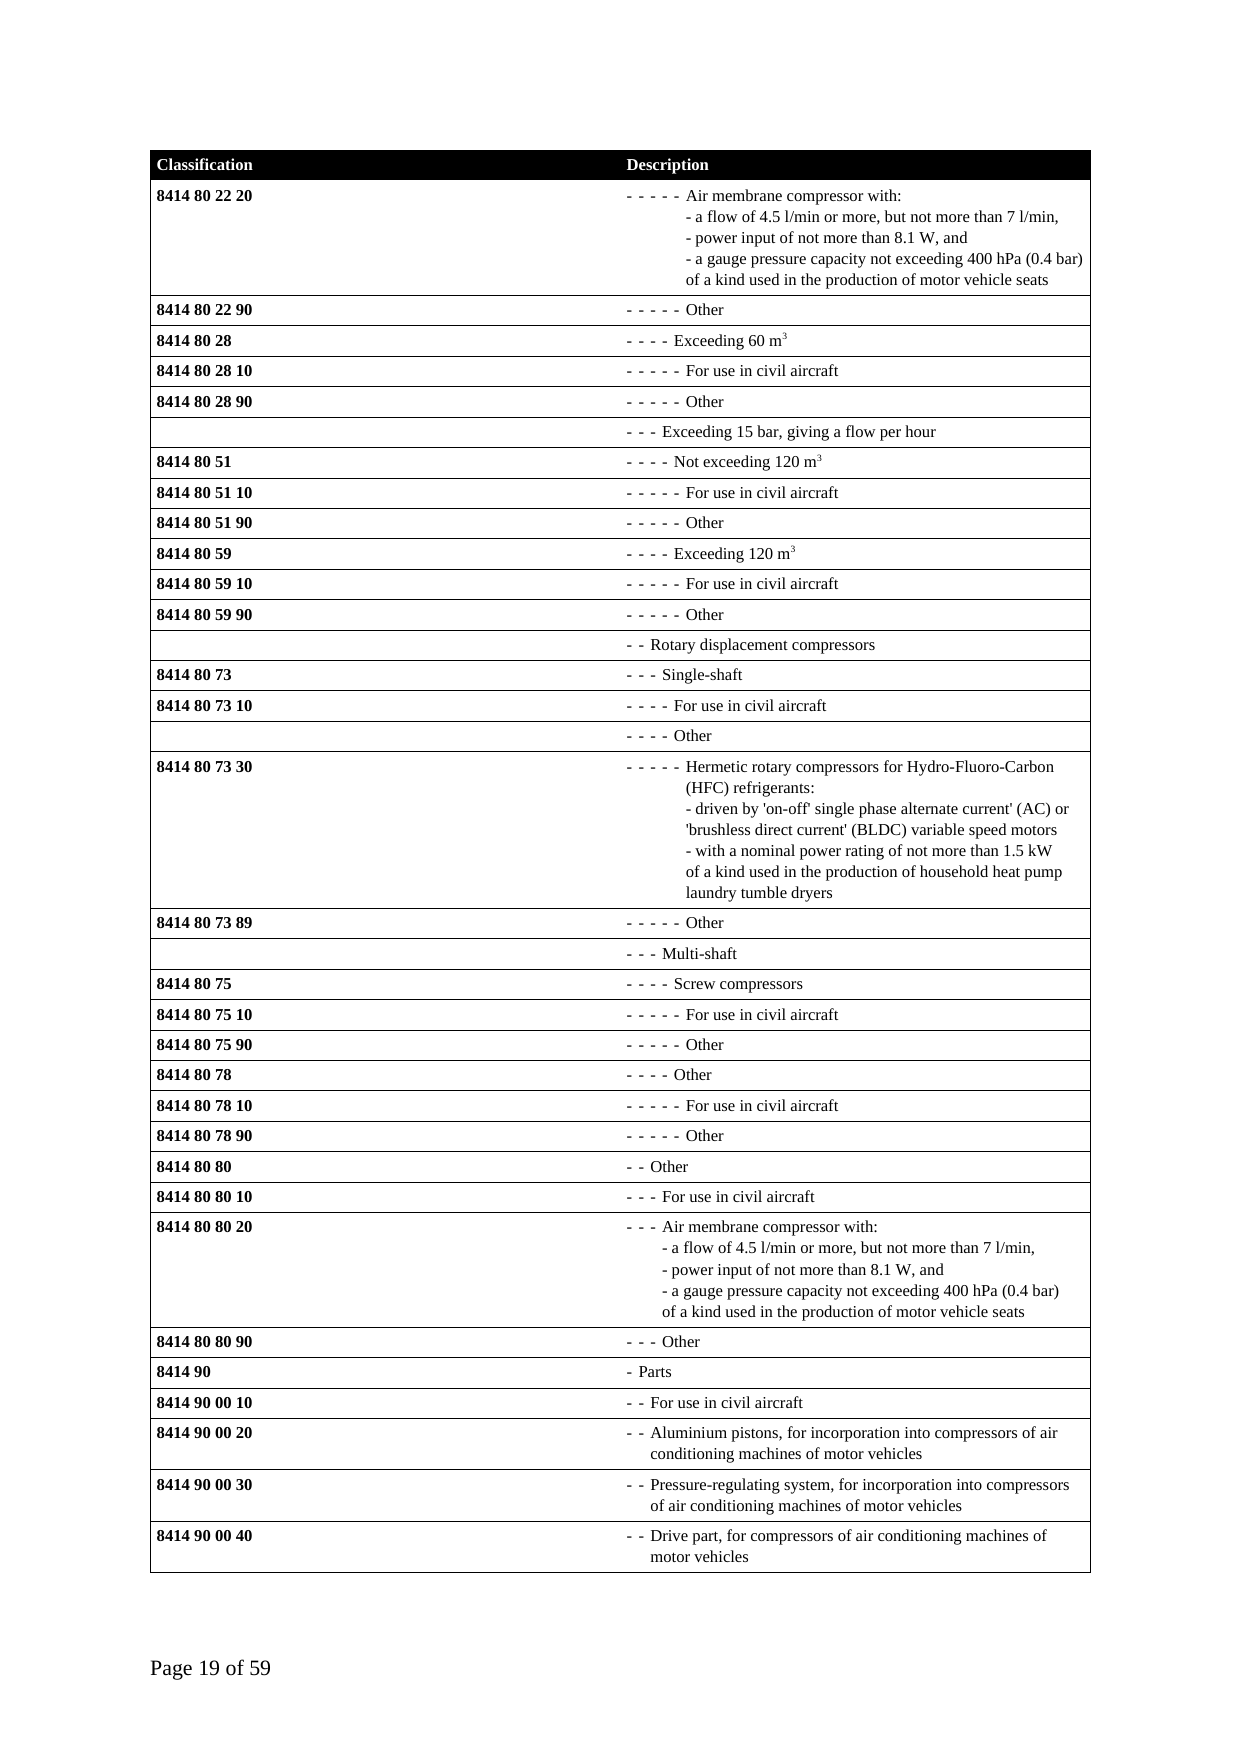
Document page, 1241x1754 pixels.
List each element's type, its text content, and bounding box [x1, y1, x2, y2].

table_cell 8414 80 51 10 [151, 479, 621, 508]
table_cell 8414 80 51 [151, 448, 621, 477]
table_cell 8414 80 59 90 [151, 600, 621, 629]
table_cell 8414 80 73 89 [151, 909, 621, 938]
table_cell - - - Exceeding 15 bar, giving a flow per hour [621, 418, 1090, 447]
table_cell - - - - - Hermetic rotary compressors for Hydro-Fluoro-Carbon (HFC) refrigerants: - driven by 'on-off' single phase alternate current' (AC) or 'brushless direct current' (BLDC) variable speed motors - with a nominal power rating of not more than 1.5 kW of a kind used in the production of household heat pump laundry tumble dryers [621, 752, 1090, 908]
table_cell - - - - Screw compressors [621, 970, 1090, 999]
table_cell 8414 80 51 90 [151, 509, 621, 538]
table_cell - - - Multi-shaft [621, 939, 1090, 969]
table_cell 8414 80 78 10 [151, 1091, 621, 1121]
table_cell [151, 939, 621, 969]
table_cell 8414 80 28 [151, 326, 621, 356]
table_cell 8414 90 00 20 [151, 1419, 621, 1469]
table_cell - - - - - Other [621, 387, 1090, 417]
table_cell - - - - - Other [621, 509, 1090, 538]
table_cell - - - - Other [621, 722, 1090, 751]
table_cell - - - - - Air membrane compressor with: - a flow of 4.5 l/min or more, but not more than 7 l/min, - power input of not more than 8.1 W, and - a gauge pressure capacity not exceeding 400 hPa (0.4 bar) of a kind used in the production of motor vehicle seats [621, 180, 1090, 295]
table_header Description [621, 151, 1090, 180]
table_cell 8414 80 75 10 [151, 1000, 621, 1029]
table_cell - - - - - For use in civil aircraft [621, 570, 1090, 599]
table_cell 8414 80 73 10 [151, 691, 621, 721]
table_cell - - - - - Other [621, 600, 1090, 629]
table_cell - - Pressure-regulating system, for incorporation into compressors of air conditioning machines of motor vehicles [621, 1470, 1090, 1521]
table_cell 8414 80 80 [151, 1152, 621, 1182]
table_cell - - Rotary displacement compressors [621, 631, 1090, 660]
table_cell 8414 80 59 10 [151, 570, 621, 599]
table_cell - - - - - Other [621, 296, 1090, 325]
table_cell - - - - - For use in civil aircraft [621, 1091, 1090, 1121]
table_cell [151, 418, 621, 447]
table_cell - - - - - For use in civil aircraft [621, 357, 1090, 386]
table_cell 8414 80 73 [151, 661, 621, 690]
table_cell 8414 90 00 40 [151, 1522, 621, 1572]
table_cell - - - - Other [621, 1061, 1090, 1090]
table_cell 8414 80 59 [151, 539, 621, 569]
table_cell - - Aluminium pistons, for incorporation into compressors of air conditioning machines of motor vehicles [621, 1419, 1090, 1469]
table_cell [151, 722, 621, 751]
table_cell 8414 80 80 20 [151, 1213, 621, 1327]
table_cell 8414 80 73 30 [151, 752, 621, 908]
table_header Classification [151, 151, 621, 180]
table_cell - - Drive part, for compressors of air conditioning machines of motor vehicles [621, 1522, 1090, 1572]
table_cell 8414 90 [151, 1358, 621, 1387]
table_cell - - - - Not exceeding 120 m3 [621, 448, 1090, 477]
table_cell 8414 80 75 [151, 970, 621, 999]
table_cell - - - - - For use in civil aircraft [621, 479, 1090, 508]
table_cell 8414 80 75 90 [151, 1031, 621, 1060]
table_cell 8414 80 28 90 [151, 387, 621, 417]
table_cell - - - - Exceeding 60 m3 [621, 326, 1090, 356]
table_cell 8414 90 00 10 [151, 1389, 621, 1418]
table_cell 8414 80 78 90 [151, 1122, 621, 1151]
table_cell - - - - - Other [621, 909, 1090, 938]
table_cell - - Other [621, 1152, 1090, 1182]
table_cell 8414 80 80 10 [151, 1183, 621, 1212]
table_cell - - - - - Other [621, 1031, 1090, 1060]
table_cell - - - - Exceeding 120 m3 [621, 539, 1090, 569]
table_cell - - For use in civil aircraft [621, 1389, 1090, 1418]
table_cell - - - Single-shaft [621, 661, 1090, 690]
table_cell - - - - - For use in civil aircraft [621, 1000, 1090, 1029]
table_cell 8414 80 78 [151, 1061, 621, 1090]
table_cell [151, 631, 621, 660]
table_cell - - - For use in civil aircraft [621, 1183, 1090, 1212]
table_cell 8414 80 28 10 [151, 357, 621, 386]
table_cell - - - Air membrane compressor with: - a flow of 4.5 l/min or more, but not more than 7 l/min, - power input of not more than 8.1 W, and - a gauge pressure capacity not exceeding 400 hPa (0.4 bar) of a kind used in the production of motor vehicle seats [621, 1213, 1090, 1327]
table_cell - - - Other [621, 1328, 1090, 1357]
table_cell 8414 90 00 30 [151, 1470, 621, 1521]
table_cell - - - - - Other [621, 1122, 1090, 1151]
table_cell 8414 80 22 20 [151, 180, 621, 295]
table_cell - Parts [621, 1358, 1090, 1387]
table_cell - - - - For use in civil aircraft [621, 691, 1090, 721]
table_cell 8414 80 22 90 [151, 296, 621, 325]
table_cell 8414 80 80 90 [151, 1328, 621, 1357]
